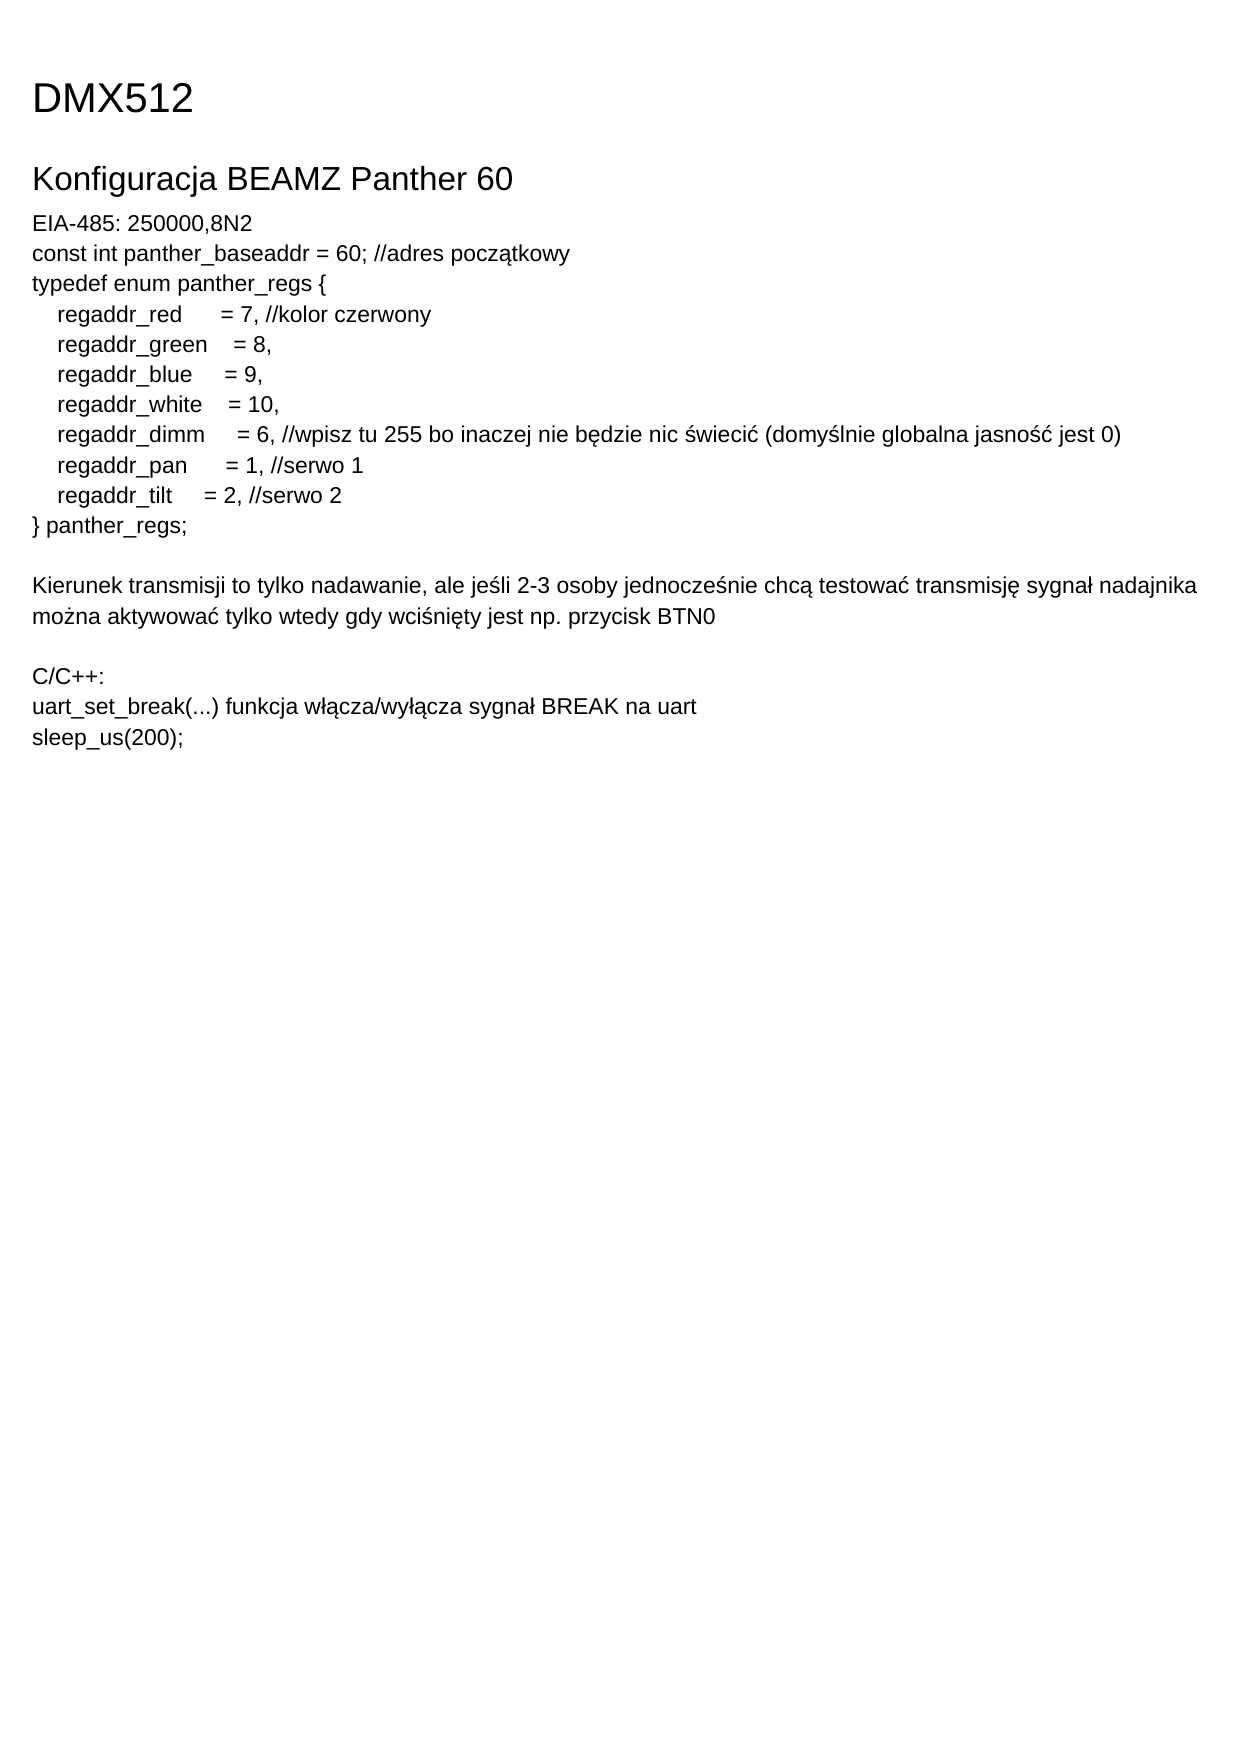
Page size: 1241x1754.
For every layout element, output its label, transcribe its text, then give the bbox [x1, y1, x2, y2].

text EIA-485: 250000,8N2 [32, 210, 1208, 236]
text regaddr_white = 10, [32, 391, 1208, 417]
text } panther_regs; [32, 512, 1208, 538]
text regaddr_pan = 1, //serwo 1 [32, 452, 1208, 478]
text sleep_us(200); [32, 723, 1208, 750]
text regaddr_green = 8, [32, 331, 1208, 357]
subtitle DMX512 [32, 73, 1208, 121]
text uart_set_break(...) funkcja włącza/wyłącza sygnał BREAK na uart [32, 693, 1208, 719]
subtitle Konfiguracja BEAMZ Panther 60 [32, 159, 1208, 197]
text typedef enum panther_regs { [32, 270, 1208, 297]
text Kierunek transmisji to tylko nadawanie, ale jeśli 2-3 osoby jednocześnie chcą testować transmisję sygnał nadajnika można aktywować tylko wtedy gdy wciśnięty jest np. przycisk BTN0 [32, 572, 1208, 629]
text const int panther_baseaddr = 60; //adres początkowy [32, 240, 1208, 266]
text regaddr_tilt = 2, //serwo 2 [32, 482, 1208, 508]
text regaddr_dimm = 6, //wpisz tu 255 bo inaczej nie będzie nic świecić (domyślnie globalna jasność jest 0) [32, 421, 1208, 448]
text regaddr_blue = 9, [32, 361, 1208, 387]
text regaddr_red = 7, //kolor czerwony [32, 301, 1208, 327]
text C/C++: [32, 663, 1208, 689]
